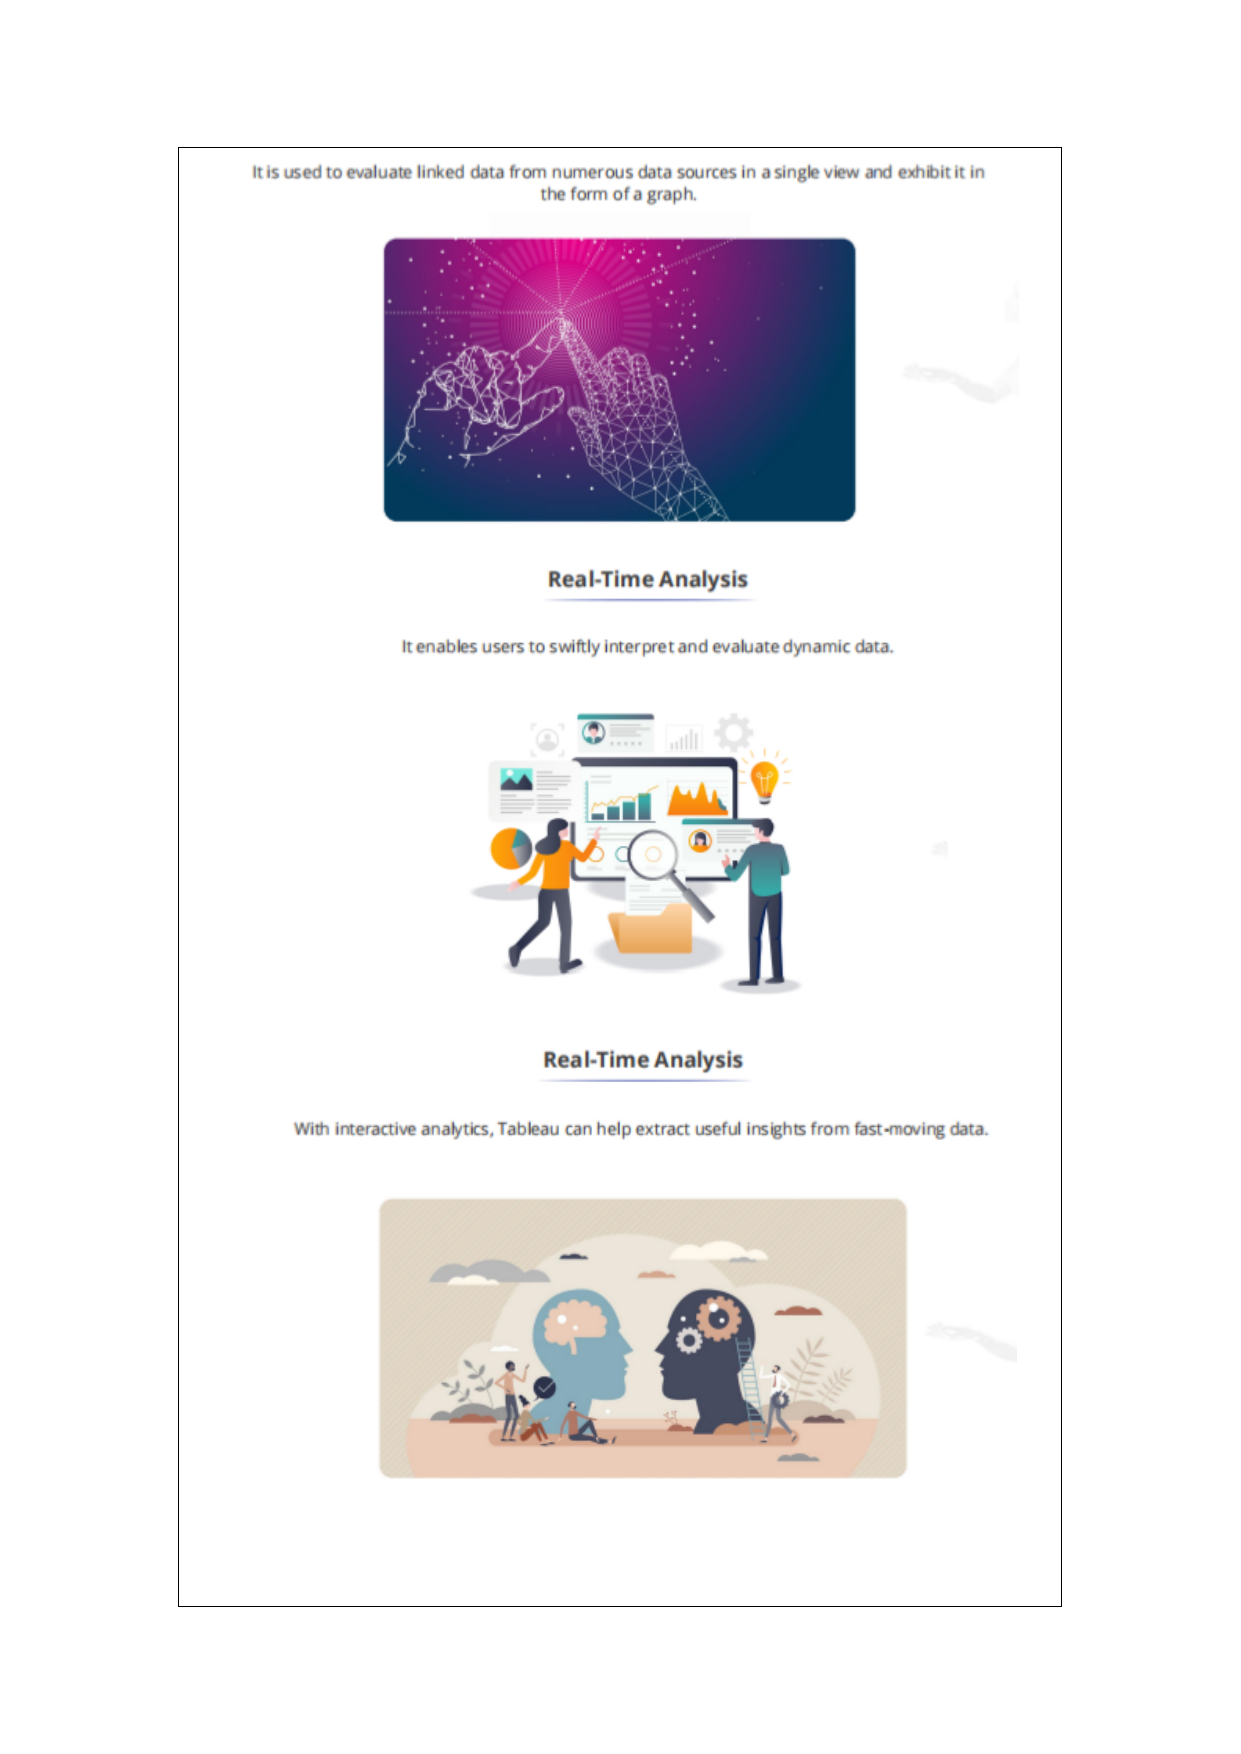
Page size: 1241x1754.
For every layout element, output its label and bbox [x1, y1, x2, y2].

picture [221, 150, 1020, 1488]
